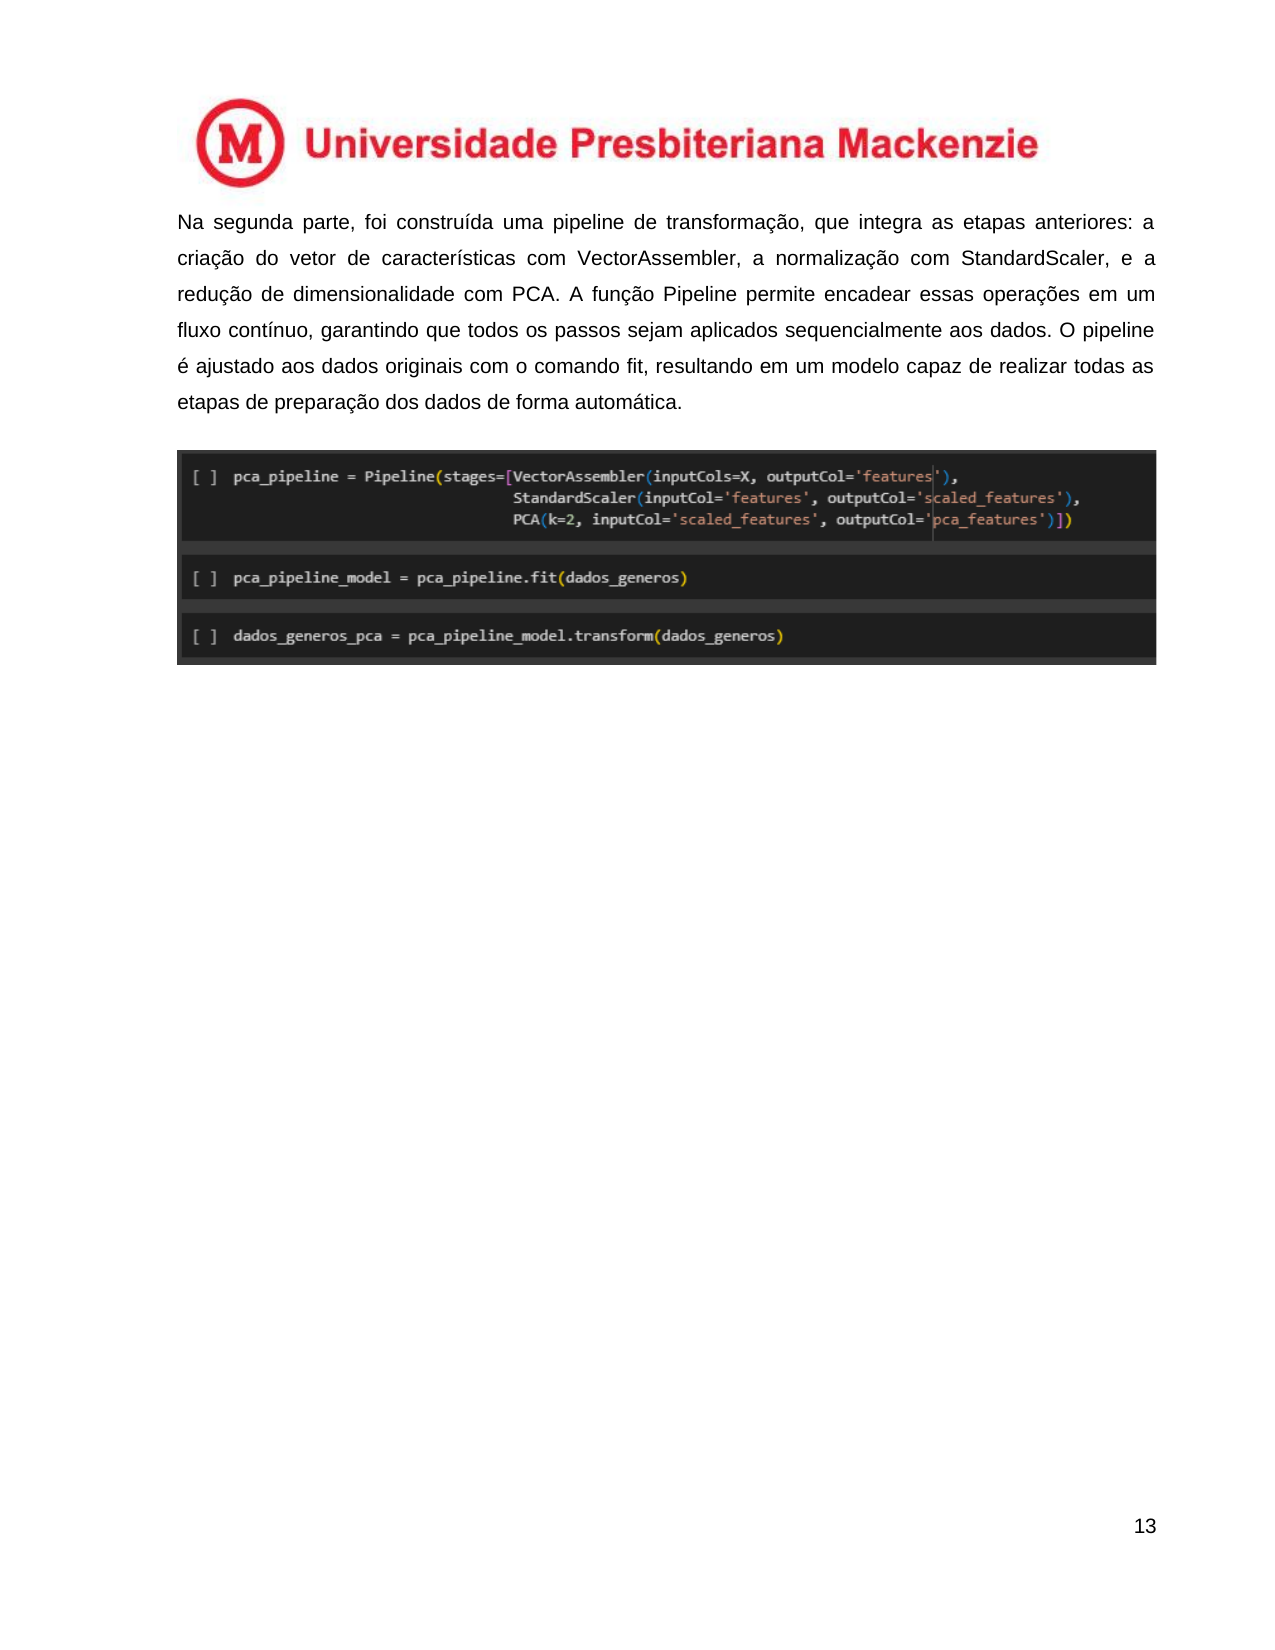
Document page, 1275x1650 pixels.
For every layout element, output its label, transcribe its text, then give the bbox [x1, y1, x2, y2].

picture [177, 75, 1063, 210]
picture [177, 450, 1157, 665]
text Na segunda parte, foi construída uma pipeline de transformação, que integra as etapas anteriores: a criação do vetor de características com VectorAssembler, a normalização com StandardScaler, e a redução de dimensionalidade com PCA. A função Pipeline permite encadear essas operações em um fluxo contínuo, garantindo que todos os passos sejam aplicados sequencialmente aos dados. O pipeline é ajustado aos dados originais com o comando fit, resultando em um modelo capaz de realizar todas as etapas de preparação dos dados de forma automática. [177, 210, 1156, 413]
